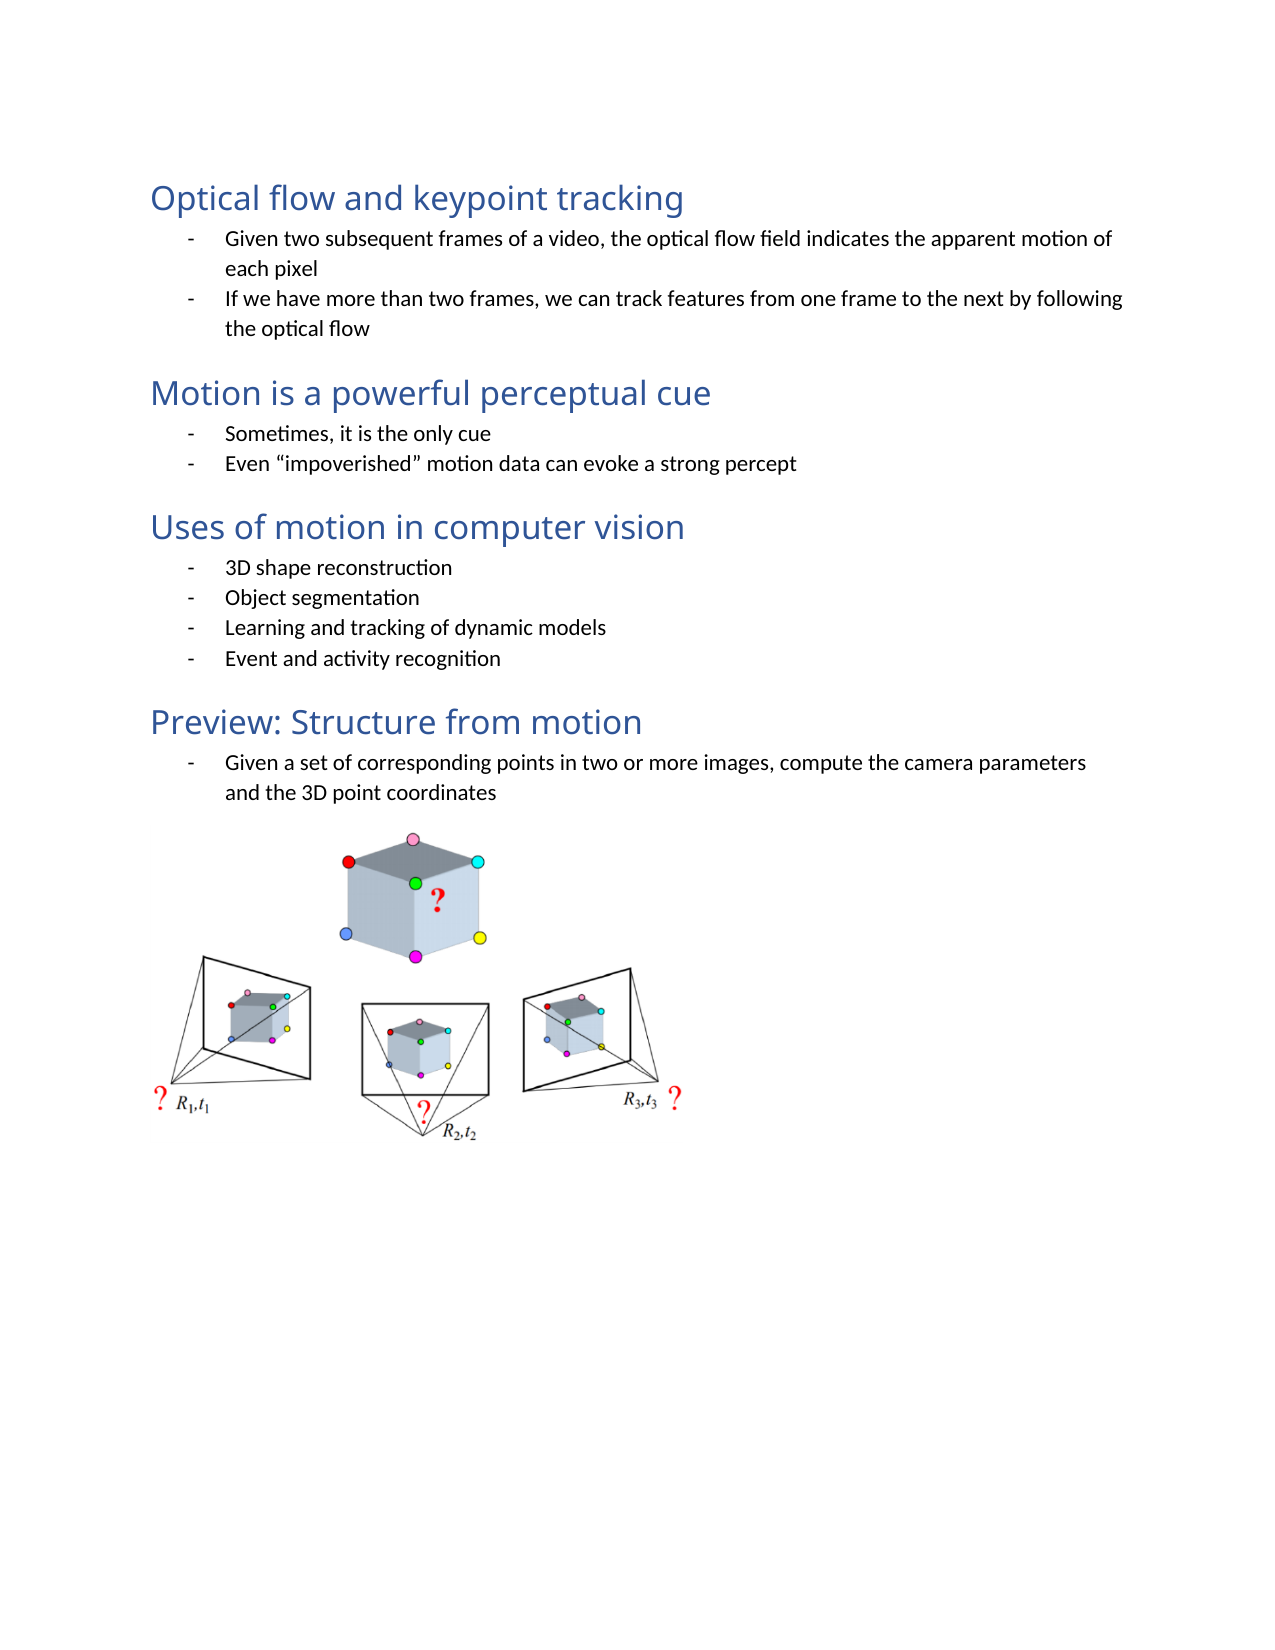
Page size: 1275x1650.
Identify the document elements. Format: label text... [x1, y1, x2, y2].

list 3D shape reconstruction [187, 553, 1125, 581]
list Learning and tracking of dynamic models [187, 613, 1125, 642]
list If we have more than two frames, we can track features from one frame to the next by following the optical flow [187, 284, 1125, 343]
subtitle Optical flow and keypoint tracking [150, 175, 1125, 220]
list Object segmentation [187, 583, 1125, 611]
list Given a set of corresponding points in two or more images, compute the camera parameters and the 3D point coordinates [187, 748, 1125, 806]
list Sometimes, it is the only cue [187, 419, 1125, 447]
list Even “impoverished” motion data can evoke a strong percept [187, 449, 1125, 477]
list Given two subsequent frames of a video, the optical flow field indicates the apparent motion of each pixel [187, 224, 1125, 282]
subtitle Motion is a powerful perceptual cue [150, 370, 1125, 415]
subtitle Uses of motion in computer vision [150, 504, 1125, 549]
subtitle Preview: Structure from motion [150, 699, 1125, 744]
list Event and activity recognition [187, 644, 1125, 672]
picture [150, 825, 684, 1143]
